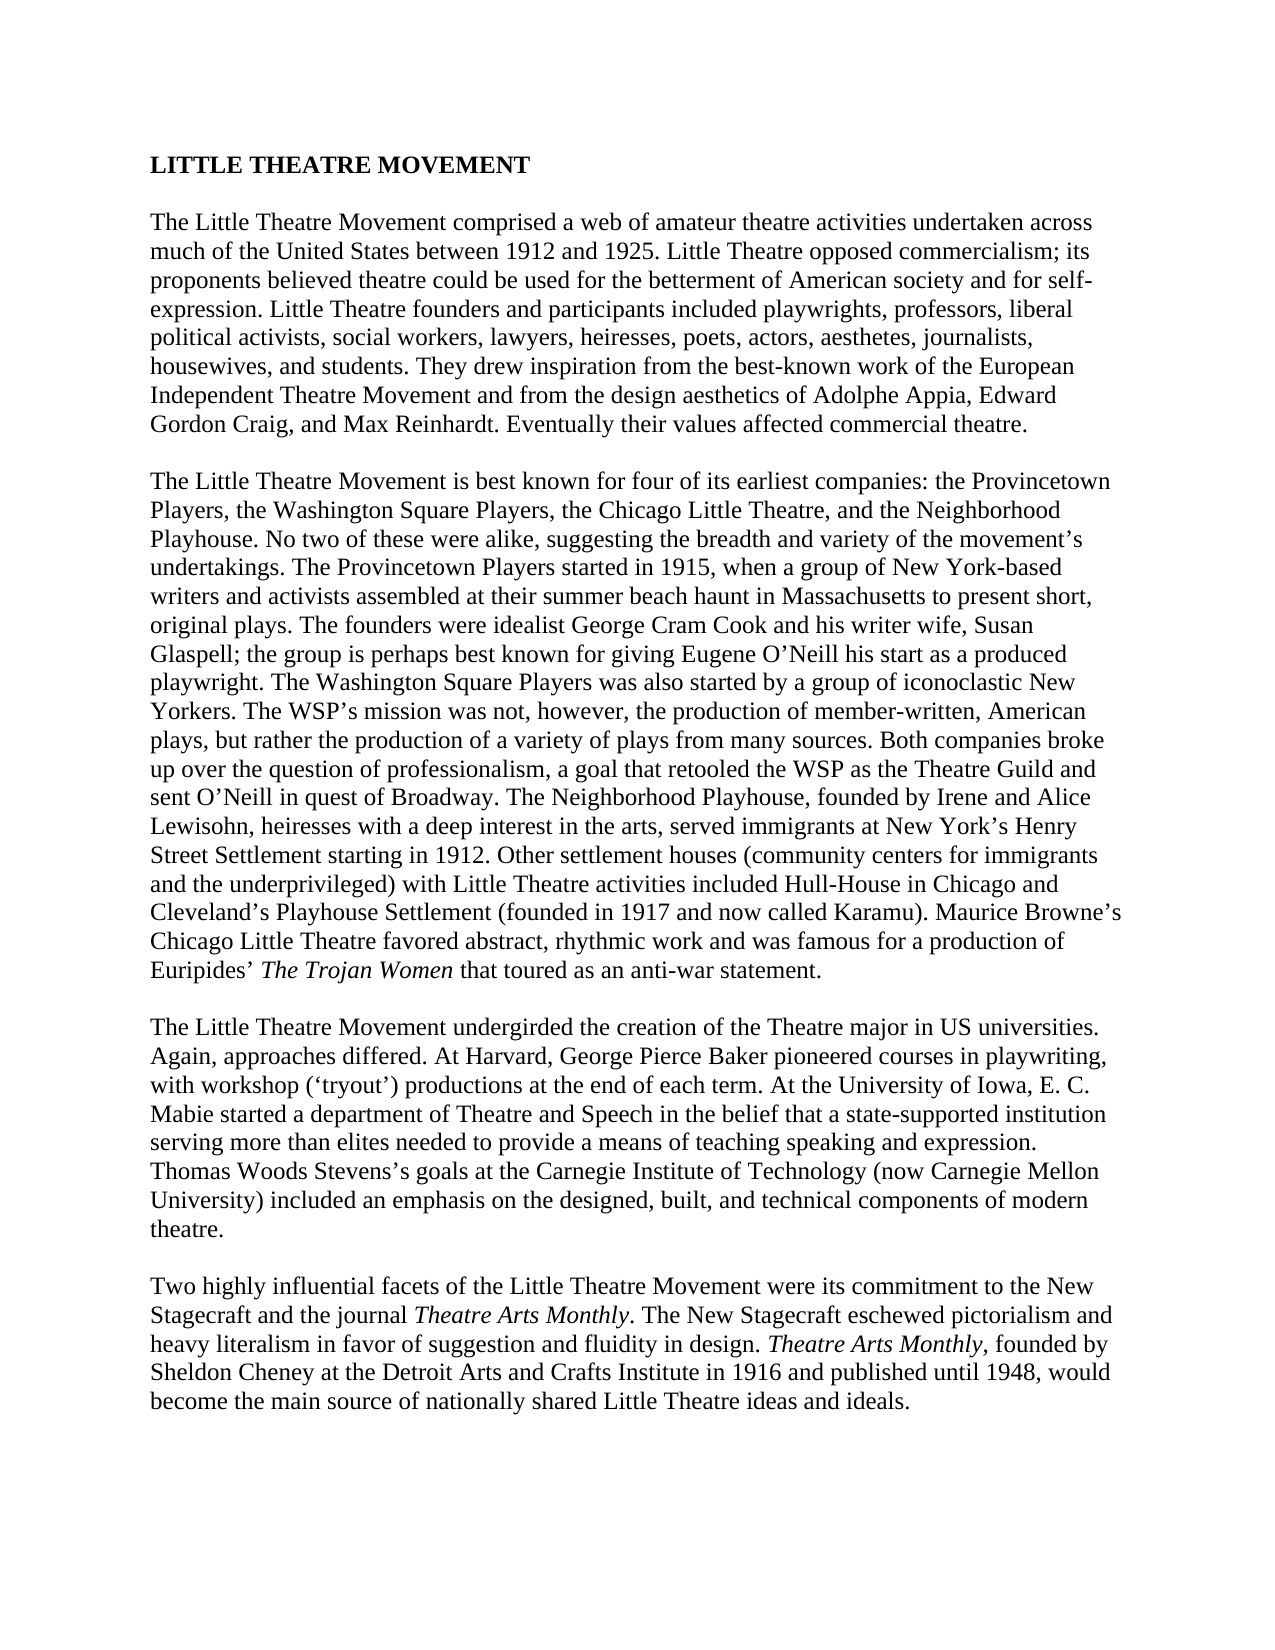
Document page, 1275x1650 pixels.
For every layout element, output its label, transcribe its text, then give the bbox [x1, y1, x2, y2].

text The Little Theatre Movement undergirded the creation of the Theatre major in US universities. Again, approaches differed. At Harvard, George Pierce Baker pioneered courses in playwriting, with workshop (‘tryout’) productions at the end of each term. At the University of Iowa, E. C. Mabie started a department of Theatre and Speech in the belief that a state-supported institution serving more than elites needed to provide a means of teaching speaking and expression. Thomas Woods Stevens’s goals at the Carnegie Institute of Technology (now Carnegie Mellon University) included an emphasis on the designed, built, and technical components of modern theatre. [150, 1012, 1125, 1242]
text The Little Theatre Movement comprised a web of amateur theatre activities undertaken across much of the United States between 1912 and 1925. Little Theatre opposed commercialism; its proponents believed theatre could be used for the betterment of American society and for self-expression. Little Theatre founders and participants included playwrights, professors, liberal political activists, social workers, lawyers, heiresses, poets, actors, aesthetes, journalists, housewives, and students. They drew inspiration from the best-known work of the European Independent Theatre Movement and from the design aesthetics of Adolphe Appia, Edward Gordon Craig, and Max Reinhardt. Eventually their values affected commercial theatre. [150, 207, 1125, 437]
text The Little Theatre Movement is best known for four of its earliest companies: the Provincetown Players, the Washington Square Players, the Chicago Little Theatre, and the Neighborhood Playhouse. No two of these were alike, suggesting the breadth and variety of the movement’s undertakings. The Provincetown Players started in 1915, when a group of New York-based writers and activists assembled at their summer beach haunt in Massachusetts to present short, original plays. The founders were idealist George Cram Cook and his writer wife, Susan Glaspell; the group is perhaps best known for giving Eugene O’Neill his start as a produced playwright. The Washington Square Players was also started by a group of iconoclastic New Yorkers. The WSP’s mission was not, however, the production of member-written, American plays, but rather the production of a variety of plays from many sources. Both companies broke up over the question of professionalism, a goal that retooled the WSP as the Theatre Guild and sent O’Neill in quest of Broadway. The Neighborhood Playhouse, founded by Irene and Alice Lewisohn, heiresses with a deep interest in the arts, served immigrants at New York’s Henry Street Settlement starting in 1912. Other settlement houses (community centers for immigrants and the underprivileged) with Little Theatre activities included Hull-House in Chicago and Cleveland’s Playhouse Settlement (founded in 1917 and now called Karamu). Maurice Browne’s Chicago Little Theatre favored abstract, rhythmic work and was famous for a production of Euripides’ The Trojan Women that toured as an anti-war statement. [150, 466, 1125, 984]
text Two highly influential facets of the Little Theatre Movement were its commitment to the New Stagecraft and the journal Theatre Arts Monthly. The New Stagecraft eschewed pictorialism and heavy literalism in favor of suggestion and fluidity in design. Theatre Arts Monthly, founded by Sheldon Cheney at the Detroit Arts and Crafts Institute in 1916 and published until 1948, would become the main source of nationally shared Little Theatre ideas and ideals. [150, 1271, 1125, 1415]
text Little Theatre Movement [150, 150, 1125, 179]
